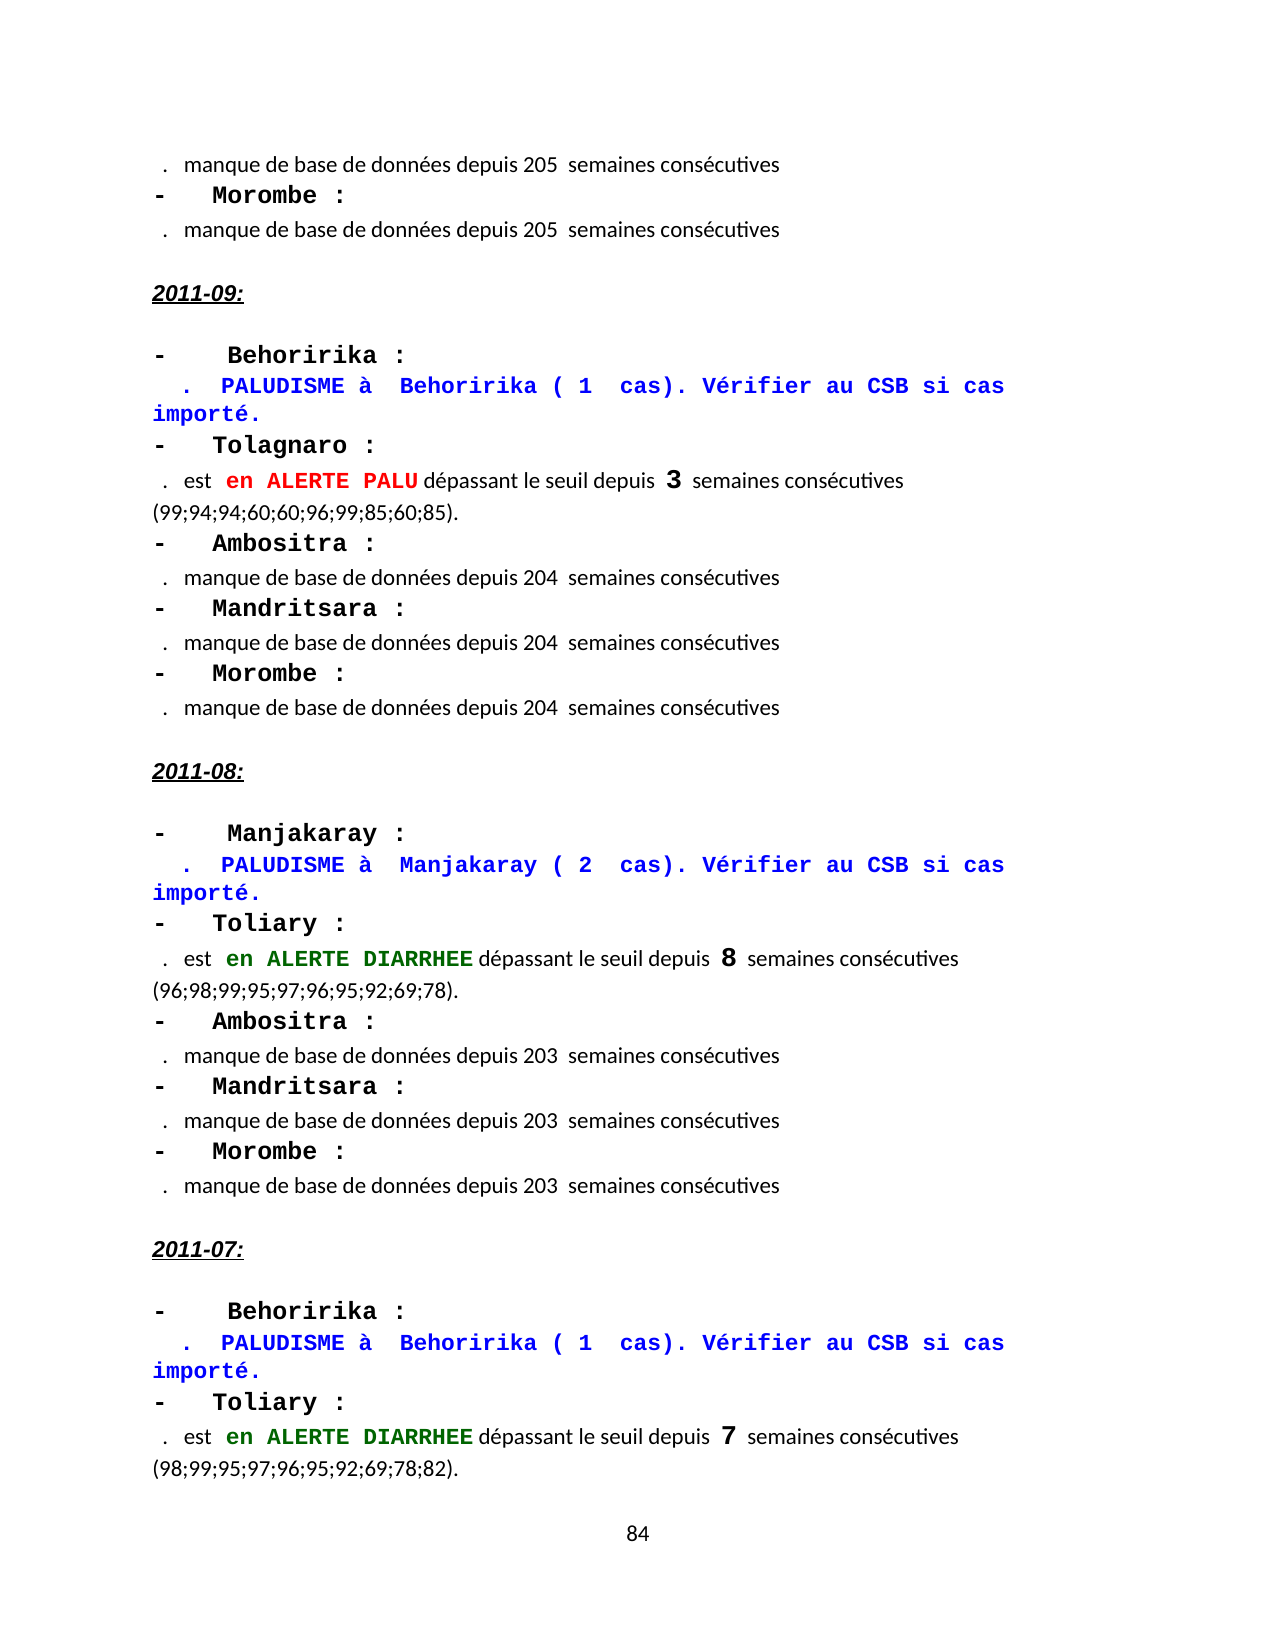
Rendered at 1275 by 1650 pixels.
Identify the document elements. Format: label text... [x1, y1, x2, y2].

text . manque de base de données depuis 204 semaines consécutives [152, 563, 1123, 591]
text - Behoririka : [152, 342, 1123, 371]
text - Toliary : [152, 1389, 1123, 1417]
text - Tolagnaro : [152, 433, 1123, 461]
text . manque de base de données depuis 203 semaines consécutives [152, 1106, 1123, 1134]
text - Behoririka : [152, 1298, 1123, 1327]
text - Manjakaray : [152, 820, 1123, 849]
text . est en ALERTE PALU dépassant le seuil depuis 3 semaines consécutives (99;94;94;60;60;96;99;85;60;85). [152, 465, 1123, 526]
text - Mandritsara : [152, 1074, 1123, 1102]
text . PALUDISME à Manjakaray ( 2 cas). Vérifier au CSB si cas importé. [152, 853, 1123, 907]
text . manque de base de données depuis 205 semaines consécutives [152, 150, 1123, 178]
text - Morombe : [152, 1138, 1123, 1167]
text - Ambositra : [152, 531, 1123, 559]
text . est en ALERTE DIARRHEE dépassant le seuil depuis 7 semaines consécutives (98;99;95;97;96;95;92;69;78;82). [152, 1422, 1123, 1483]
text . PALUDISME à Behoririka ( 1 cas). Vérifier au CSB si cas importé. [152, 1331, 1123, 1385]
text . manque de base de données depuis 204 semaines consécutives [152, 693, 1123, 721]
text - Toliary : [152, 911, 1123, 939]
text 2011-09: [152, 279, 1123, 306]
text . manque de base de données depuis 204 semaines consécutives [152, 628, 1123, 656]
text - Mandritsara : [152, 596, 1123, 624]
text . manque de base de données depuis 203 semaines consécutives [152, 1171, 1123, 1199]
text . est en ALERTE DIARRHEE dépassant le seuil depuis 8 semaines consécutives (96;98;99;95;97;96;95;92;69;78). [152, 943, 1123, 1004]
text . manque de base de données depuis 205 semaines consécutives [152, 215, 1123, 243]
text - Ambositra : [152, 1009, 1123, 1037]
text . PALUDISME à Behoririka ( 1 cas). Vérifier au CSB si cas importé. [152, 375, 1123, 429]
text - Morombe : [152, 182, 1123, 211]
text 2011-08: [152, 758, 1123, 784]
text . manque de base de données depuis 203 semaines consécutives [152, 1041, 1123, 1069]
text - Morombe : [152, 660, 1123, 689]
text 2011-07: [152, 1236, 1123, 1262]
